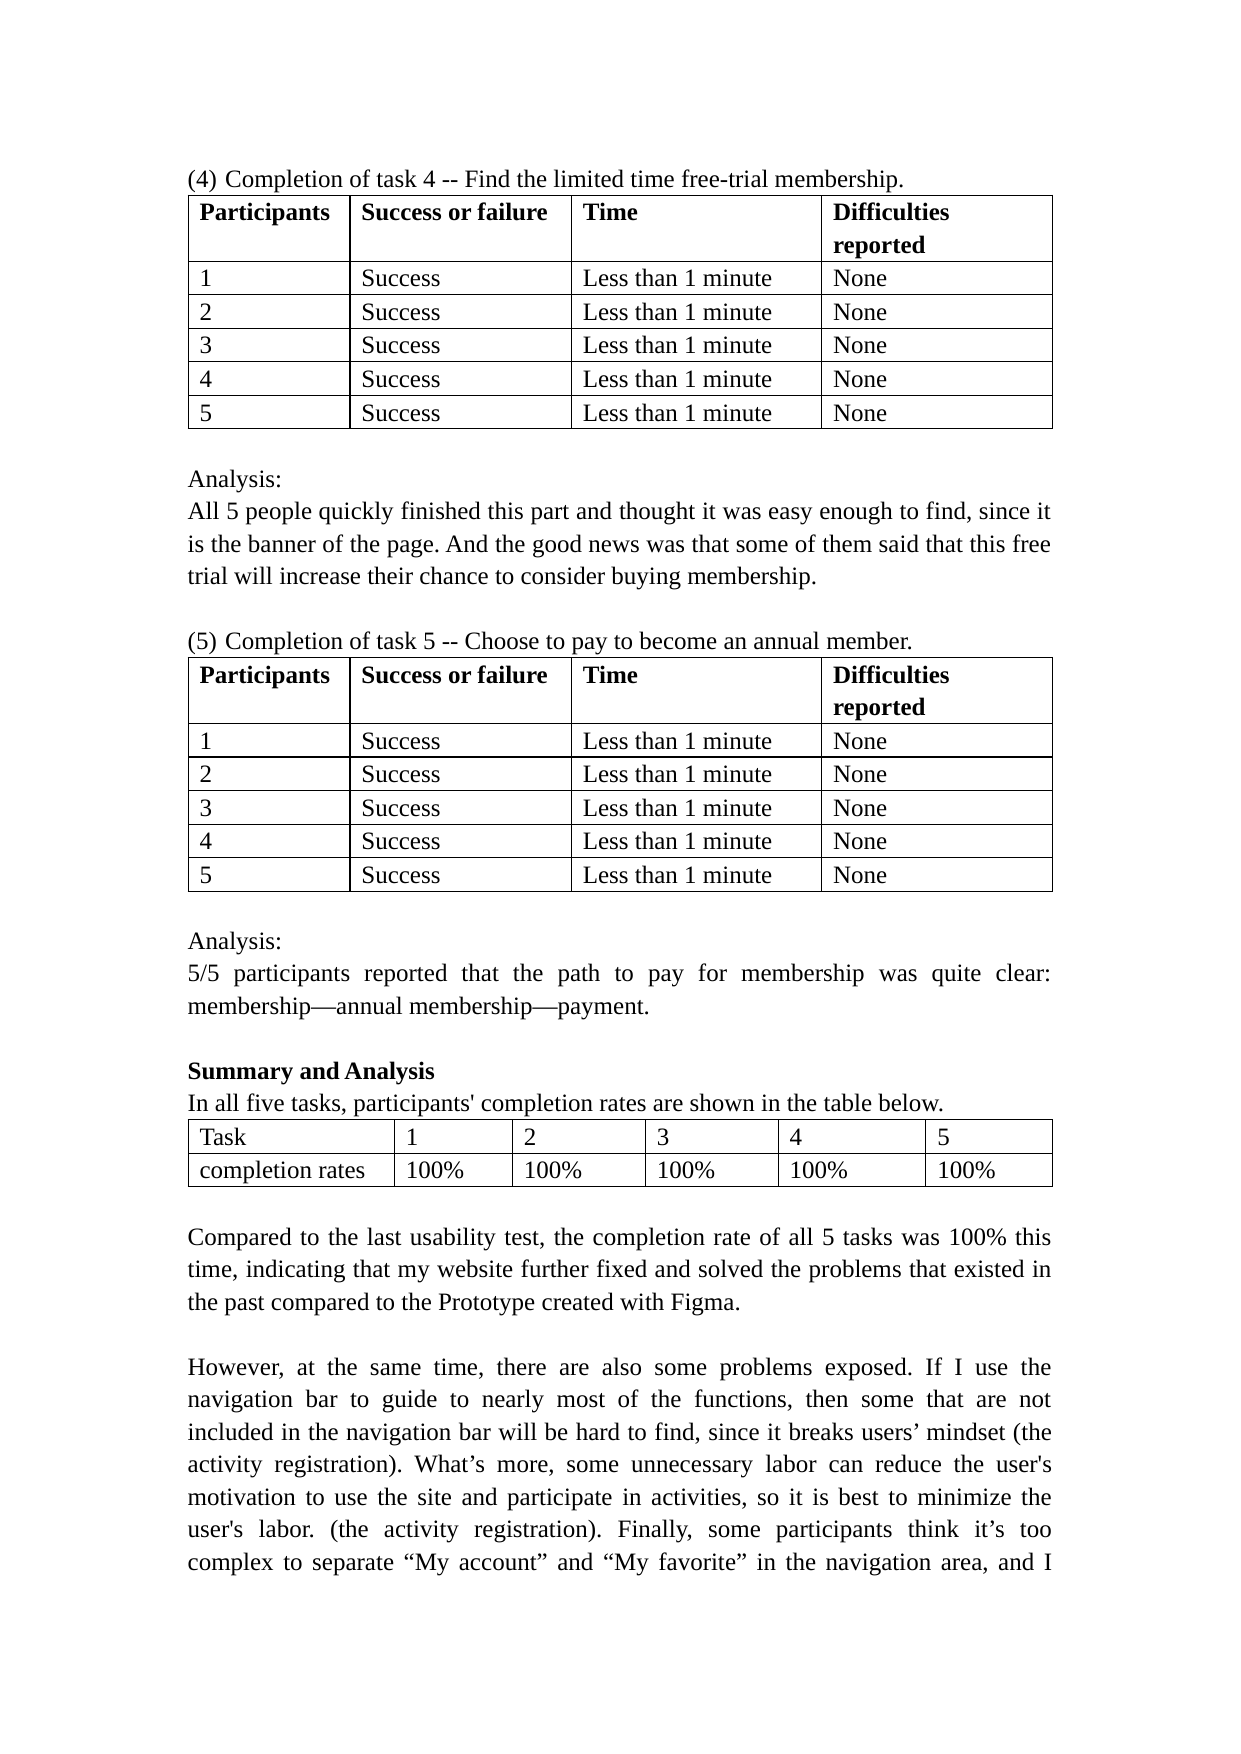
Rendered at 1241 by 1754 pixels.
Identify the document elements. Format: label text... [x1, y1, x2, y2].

table_cell Success [351, 362, 571, 395]
table_cell 100% [395, 1154, 512, 1186]
table_header 2 [513, 1120, 645, 1153]
table_cell 4 [189, 362, 349, 395]
table_cell Less than 1 minute [572, 825, 821, 857]
text All 5 people quickly finished this part and thought it was easy enough to find, since it is the banner of the page. And the good news was that some of them said that this free trial will increase their chance to consider buying membership. [187, 494, 1053, 592]
table_cell 100% [646, 1154, 778, 1186]
text Compared to the last usability test, the completion rate of all 5 tasks was 100% this time, indicating that my website further fixed and solved the problems that existed in the past compared to the Prototype created with Figma. [187, 1220, 1053, 1317]
table_cell None [822, 396, 1052, 428]
table_cell Success [351, 858, 571, 891]
table_header 4 [779, 1120, 925, 1153]
table_cell 100% [779, 1154, 925, 1186]
table_cell 4 [189, 825, 349, 857]
table_cell 3 [189, 791, 349, 823]
table_cell 2 [189, 758, 349, 790]
table_cell Success [351, 329, 571, 361]
table_header Difficulties reported [822, 658, 1052, 723]
table_cell Success [351, 295, 571, 328]
table_cell Less than 1 minute [572, 295, 821, 328]
table_header 1 [395, 1120, 512, 1153]
table_cell Less than 1 minute [572, 724, 821, 756]
table_cell Less than 1 minute [572, 858, 821, 891]
table_cell 1 [189, 262, 349, 294]
table_cell None [822, 362, 1052, 395]
table_cell 100% [513, 1154, 645, 1186]
table_cell None [822, 724, 1052, 756]
table_cell Less than 1 minute [572, 329, 821, 361]
text In all five tasks, participants' completion rates are shown in the table below. [187, 1087, 1053, 1119]
table_header Participants [189, 196, 349, 261]
text Summary and Analysis [187, 1054, 1053, 1087]
table_cell Success [351, 724, 571, 756]
text 5/5 participants reported that the path to pay for membership was quite clear: membership—annual membership—payment. [187, 957, 1053, 1022]
table_header 5 [926, 1120, 1052, 1153]
table_header Success or failure [351, 196, 571, 261]
table_header Success or failure [351, 658, 571, 723]
list Completion of task 4 -- Find the limited time free-trial membership. [187, 162, 1053, 194]
table_cell Less than 1 minute [572, 791, 821, 823]
table_cell None [822, 262, 1052, 294]
table_cell 5 [189, 396, 349, 428]
table_cell Success [351, 396, 571, 428]
table_cell Success [351, 758, 571, 790]
table_cell Less than 1 minute [572, 396, 821, 428]
table_cell completion rates [189, 1154, 394, 1186]
table_cell None [822, 295, 1052, 328]
text Analysis: [187, 462, 1053, 494]
table_header Time [572, 658, 821, 723]
table_header Time [572, 196, 821, 261]
table_cell 3 [189, 329, 349, 361]
table_cell None [822, 791, 1052, 823]
table_cell 2 [189, 295, 349, 328]
table_cell None [822, 329, 1052, 361]
table_cell 5 [189, 858, 349, 891]
table_cell None [822, 758, 1052, 790]
table_cell 100% [926, 1154, 1052, 1186]
table_cell Less than 1 minute [572, 362, 821, 395]
table_cell Success [351, 791, 571, 823]
table_cell 1 [189, 724, 349, 756]
table_header Participants [189, 658, 349, 723]
list Completion of task 5 -- Choose to pay to become an annual member. [187, 624, 1053, 657]
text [187, 1350, 1053, 1577]
table_cell Success [351, 825, 571, 857]
table_cell Less than 1 minute [572, 262, 821, 294]
table_header 3 [646, 1120, 778, 1153]
table_cell None [822, 825, 1052, 857]
table_cell Less than 1 minute [572, 758, 821, 790]
table_header Task [189, 1120, 394, 1153]
table_cell None [822, 858, 1052, 891]
table_header Difficulties reported [822, 196, 1052, 261]
text Analysis: [187, 924, 1053, 957]
table_cell Success [351, 262, 571, 294]
